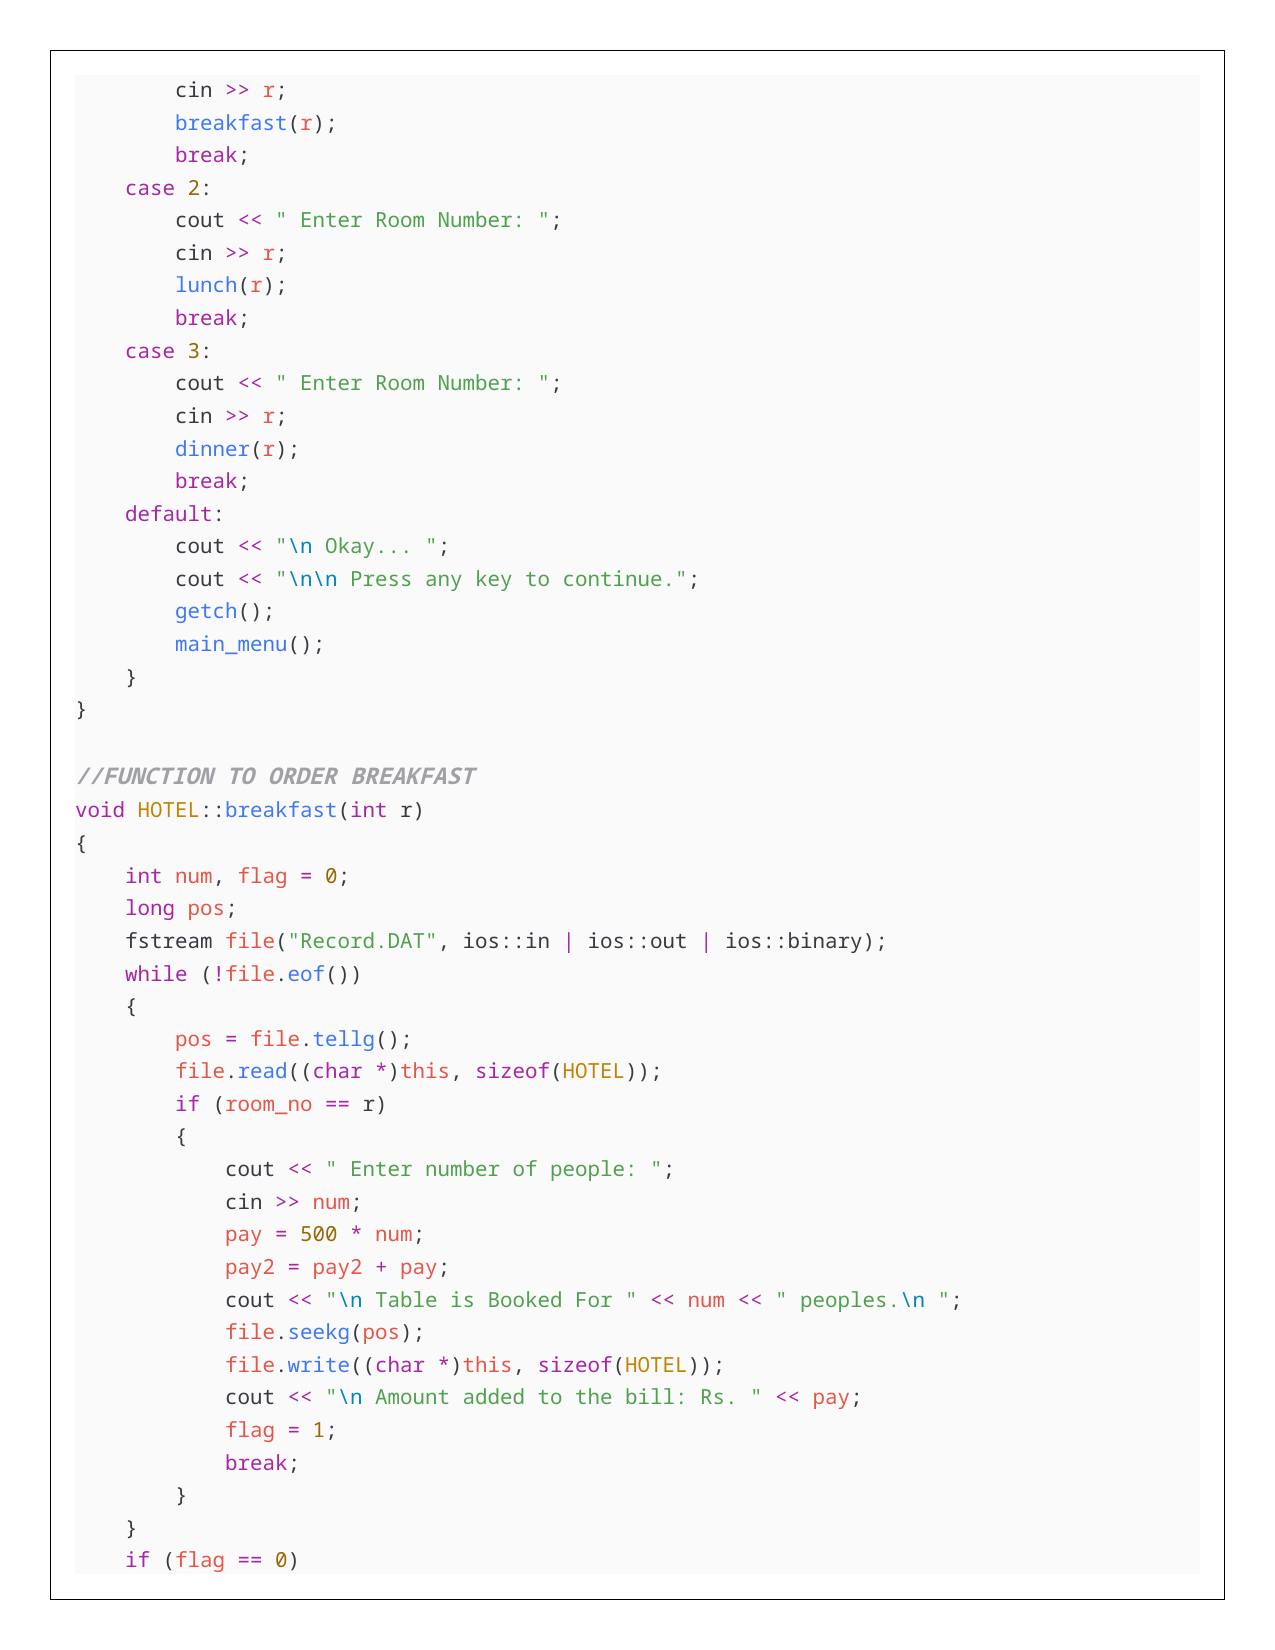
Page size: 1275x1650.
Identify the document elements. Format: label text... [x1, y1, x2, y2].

text file.read((char *)this, sizeof(HOTEL)); [75, 1056, 1200, 1085]
text if (flag == 0) [75, 1546, 1200, 1574]
text breakfast(r); [75, 108, 1200, 136]
text cin >> r; [75, 401, 1200, 429]
text cout << " Enter Room Number: "; [75, 368, 1200, 397]
text pay2 = pay2 + pay; [75, 1252, 1200, 1281]
text getch(); [75, 597, 1200, 625]
text pos = file.tellg(); [75, 1024, 1200, 1052]
text } [75, 694, 1200, 723]
text } [75, 662, 1200, 690]
text cout << "\n\n Press any key to continue."; [75, 564, 1200, 592]
text main_menu(); [75, 629, 1200, 658]
text cout << "\n Table is Booked For " << num << " peoples.\n "; [75, 1285, 1200, 1313]
text case 2: [75, 173, 1200, 201]
text flag = 1; [75, 1415, 1200, 1443]
text cout << "\n Amount added to the bill: Rs. " << pay; [75, 1382, 1200, 1411]
text file.write((char *)this, sizeof(HOTEL)); [75, 1350, 1200, 1378]
text lunch(r); [75, 271, 1200, 299]
text while (!file.eof()) [75, 959, 1200, 987]
text { [75, 828, 1200, 857]
text int num, flag = 0; [75, 861, 1200, 889]
text case 3: [75, 336, 1200, 364]
text } [75, 1513, 1200, 1541]
text if (room_no == r) [75, 1089, 1200, 1117]
text cout << " Enter number of people: "; [75, 1154, 1200, 1183]
text } [75, 1480, 1200, 1509]
text cin >> r; [75, 75, 1200, 103]
text break; [75, 466, 1200, 495]
text cin >> num; [75, 1187, 1200, 1215]
text default: [75, 499, 1200, 527]
text long pos; [75, 893, 1200, 922]
text { [75, 991, 1200, 1020]
text break; [75, 140, 1200, 169]
text break; [75, 1448, 1200, 1476]
text cout << "\n Okay... "; [75, 531, 1200, 560]
text void HOTEL::breakfast(int r) [75, 796, 1200, 824]
text break; [75, 303, 1200, 332]
text dinner(r); [75, 434, 1200, 462]
text cin >> r; [75, 238, 1200, 266]
text cout << " Enter Room Number: "; [75, 205, 1200, 234]
text { [75, 1122, 1200, 1150]
text //FUNCTION TO ORDER BREAKFAST [75, 760, 1200, 791]
text fstream file("Record.DAT", ios::in | ios::out | ios::binary); [75, 926, 1200, 954]
text pay = 500 * num; [75, 1219, 1200, 1248]
text file.seekg(pos); [75, 1317, 1200, 1346]
